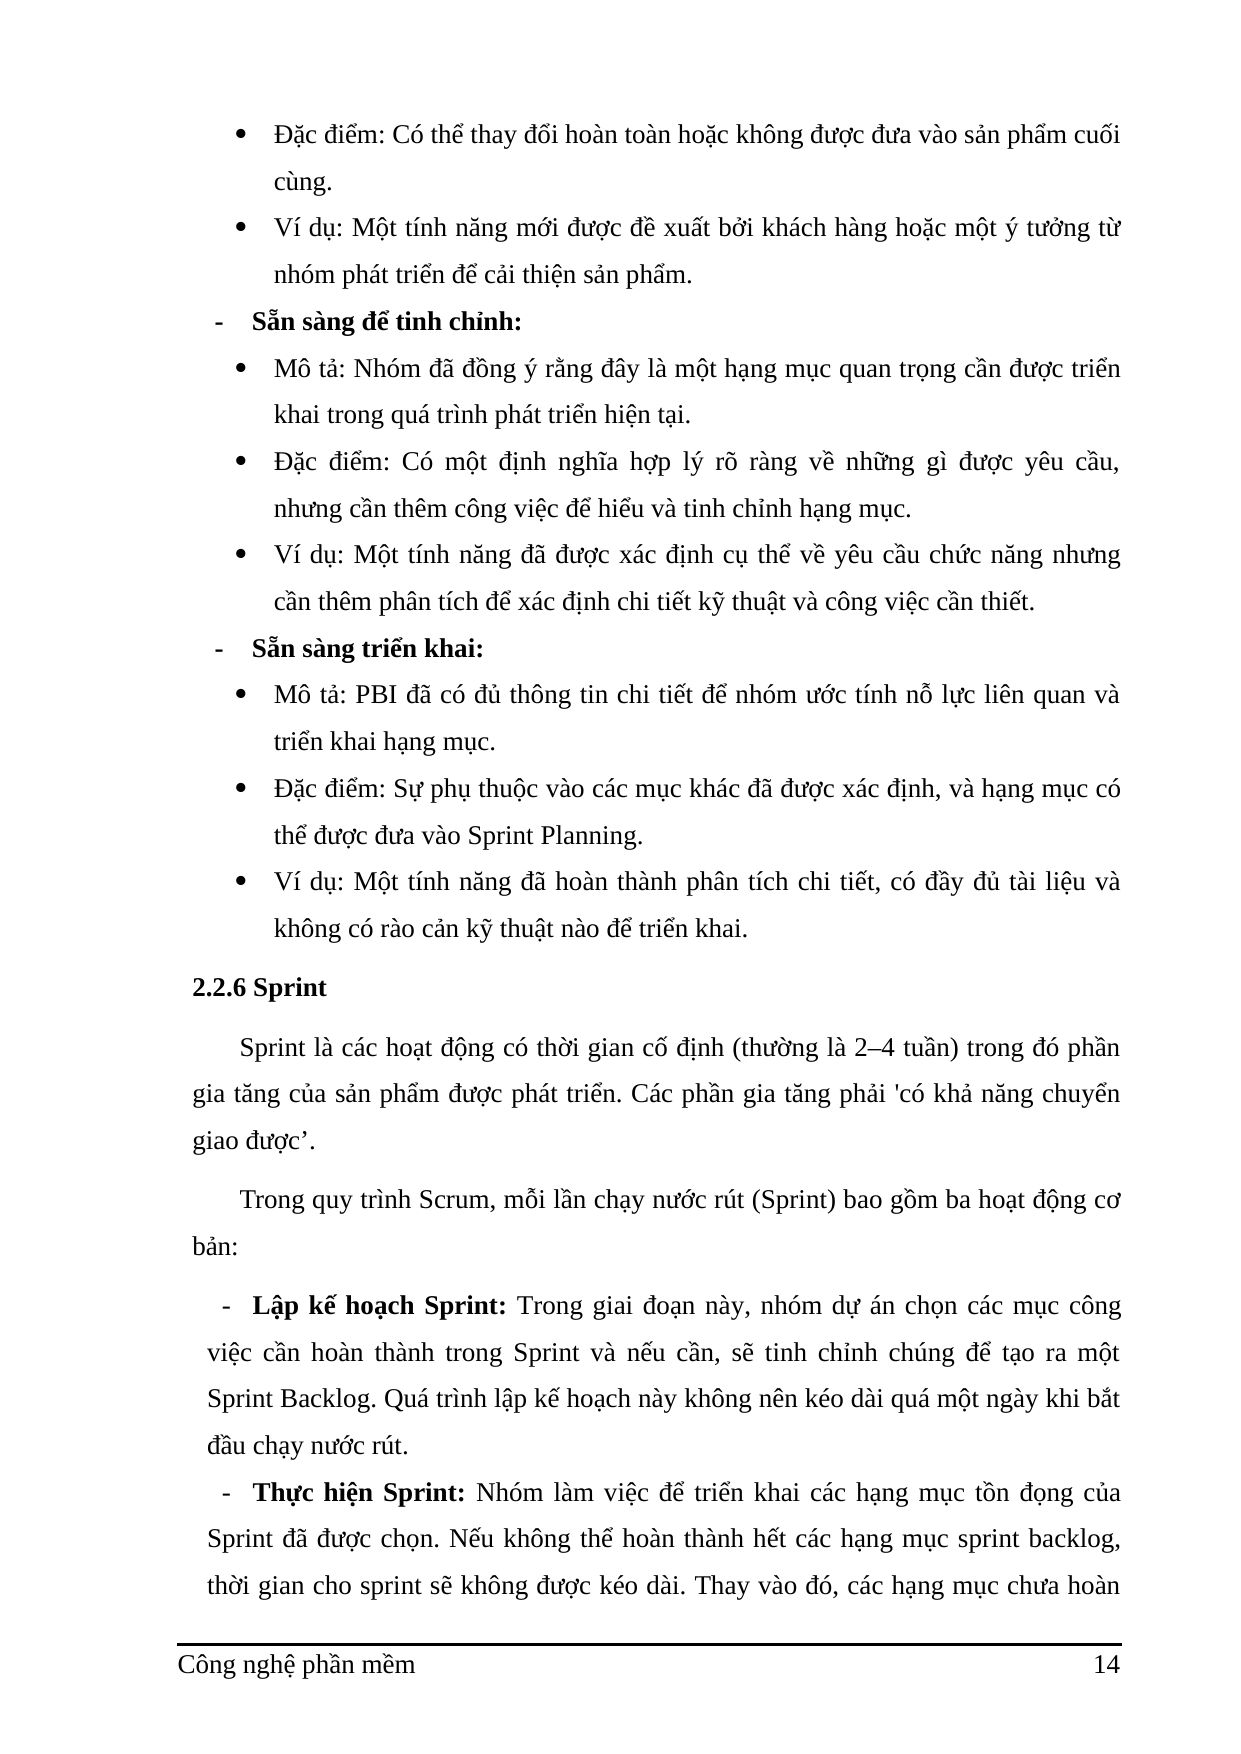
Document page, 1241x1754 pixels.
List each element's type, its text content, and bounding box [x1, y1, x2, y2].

list Ví dụ: Một tính năng đã được xác định cụ thể về yêu cầu chức năng nhưng cần thêm phân tích để xác định chi tiết kỹ thuật và công việc cần thiết. [236, 538, 1122, 616]
list Ví dụ: Một tính năng đã hoàn thành phân tích chi tiết, có đầy đủ tài liệu và không có rào cản kỹ thuật nào để triển khai. [236, 866, 1122, 943]
list Ví dụ: Một tính năng mới được đề xuất bởi khách hàng hoặc một ý tưởng từ nhóm phát triển để cải thiện sản phẩm. [236, 212, 1122, 289]
list Sẵn sàng triển khai: [214, 632, 1122, 663]
text Trong quy trình Scrum, mỗi lần chạy nước rút (Sprint) bao gồm ba hoạt động cơ bản: [192, 1183, 1122, 1261]
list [207, 1476, 1122, 1600]
list Đặc điểm: Sự phụ thuộc vào các mục khác đã được xác định, và hạng mục có thể được đưa vào Sprint Planning. [236, 772, 1122, 850]
list Sẵn sàng để tinh chỉnh: [214, 305, 1122, 336]
list Mô tả: PBI đã có đủ thông tin chi tiết để nhóm ước tính nỗ lực liên quan và triển khai hạng mục. [236, 679, 1122, 757]
text Sprint là các hoạt động có thời gian cố định (thường là 2–4 tuần) trong đó phần gia tăng của sản phẩm được phát triển. Các phần gia tăng phải 'có khả năng chuyển giao được’. [192, 1031, 1122, 1155]
list Lập kế hoạch Sprint: Trong giai đoạn này, nhóm dự án chọn các mục công việc cần hoàn thành trong Sprint và nếu cần, sẽ tinh chỉnh chúng để tạo ra một Sprint Backlog. Quá trình lập kế hoạch này không nên kéo dài quá một ngày khi bắt đầu chạy nước rút. [207, 1289, 1122, 1460]
list Đặc điểm: Có thể thay đổi hoàn toàn hoặc không được đưa vào sản phẩm cuối cùng. [236, 118, 1122, 196]
text 2.2.6 Sprint [192, 971, 1122, 1003]
list Đặc điểm: Có một định nghĩa hợp lý rõ ràng về những gì được yêu cầu, nhưng cần thêm công việc để hiểu và tinh chỉnh hạng mục. [236, 445, 1122, 523]
list Mô tả: Nhóm đã đồng ý rằng đây là một hạng mục quan trọng cần được triển khai trong quá trình phát triển hiện tại. [236, 352, 1122, 429]
